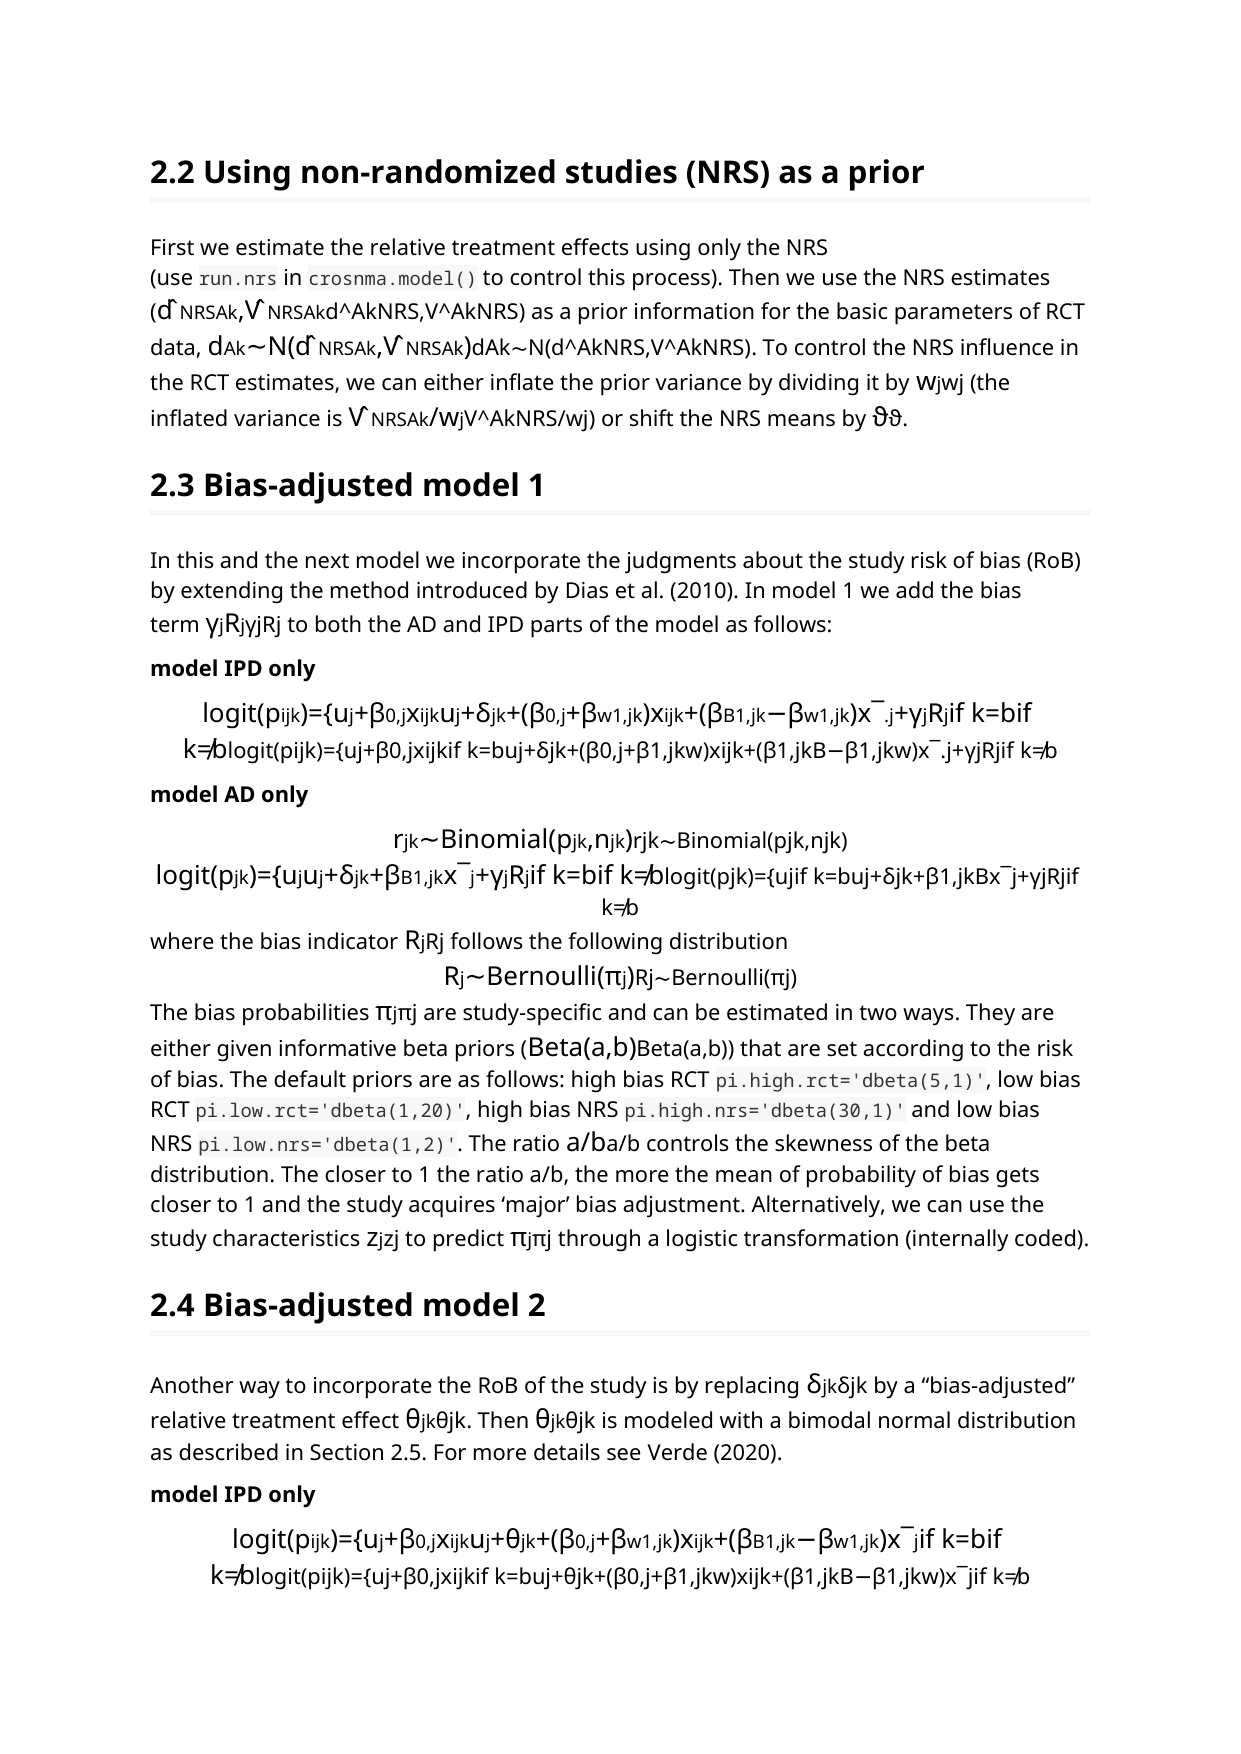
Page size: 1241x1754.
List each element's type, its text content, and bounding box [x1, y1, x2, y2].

text In this and the next model we incorporate the judgments about the study risk of bias (RoB) by extending the method introduced by Dias et al. (2010). In model 1 we add the bias term γjRjγjRj to both the AD and IPD parts of the model as follows: [150, 545, 1090, 640]
text model IPD only [150, 1479, 1090, 1508]
text rjk∼Binomial(pjk,njk)rjk∼Binomial(pjk,njk) [150, 821, 1090, 856]
text The bias probabilities πjπj are study-specific and can be estimated in two ways. They are either given informative beta priors (Beta(a,b)Beta(a,b)) that are set according to the risk of bias. The default priors are as follows: high bias RCT pi.high.rct='dbeta(5,1)', low bias RCT pi.low.rct='dbeta(1,20)', high bias NRS pi.high.nrs='dbeta(30,1)' and low bias NRS pi.low.nrs='dbeta(1,2)'. The ratio a/ba/b controls the skewness of the beta distribution. The closer to 1 the ratio a/b, the more the mean of probability of bias gets closer to 1 and the study acquires ‘major’ bias adjustment. Alternatively, we can use the study characteristics zjzj to predict πjπj through a logistic transformation (internally coded). [150, 993, 1090, 1254]
text logit(pijk)={uj+β0,jxijkuj+θjk+(β0,j+βw1,jk)xijk+(βB1,jk−βw1,jk)x¯jif k=bif k≠blogit(pijk)={uj+β0,jxijkif k=buj+θjk+(β0,j+β1,jkw)xijk+(β1,jkB−β1,jkw)x¯jif k≠b [150, 1521, 1090, 1592]
text where the bias indicator RjRj follows the following distribution [150, 922, 1090, 957]
text First we estimate the relative treatment effects using only the NRS (use run.nrs in crosnma.model() to control this process). Then we use the NRS estimates (d̂ NRSAk,V̂ NRSAkd^AkNRS,V^AkNRS) as a prior information for the basic parameters of RCT data, dAk∼N(d̂ NRSAk,V̂ NRSAk)dAk∼N(d^AkNRS,V^AkNRS). To control the NRS influence in the RCT estimates, we can either inflate the prior variance by dividing it by wjwj (the inflated variance is V̂ NRSAk/wjV^AkNRS/wj) or shift the NRS means by ϑϑ. [150, 232, 1090, 434]
text model AD only [150, 779, 1090, 808]
text Rj∼Bernoulli(πj)Rj∼Bernoulli(πj) [150, 957, 1090, 993]
text logit(pjk)={ujuj+δjk+βB1,jkx¯j+γjRjif k=bif k≠blogit(pjk)={ujif k=buj+δjk+β1,jkBx¯j+γjRjif k≠b [150, 856, 1090, 922]
text logit(pijk)={uj+β0,jxijkuj+δjk+(β0,j+βw1,jk)xijk+(βB1,jk−βw1,jk)x¯.j+γjRjif k=bif k≠blogit(pijk)={uj+β0,jxijkif k=buj+δjk+(β0,j+β1,jkw)xijk+(β1,jkB−β1,jkw)x¯.j+γjRjif k≠b [150, 695, 1090, 766]
text 2.4 Bias-adjusted model 2 [150, 1283, 1090, 1330]
text Another way to incorporate the RoB of the study is by replacing δjkδjk by a “bias-adjusted” relative treatment effect θjkθjk. Then θjkθjk is modeled with a bimodal normal distribution as described in Section 2.5. For more details see Verde (2020). [150, 1365, 1090, 1466]
text model IPD only [150, 653, 1090, 683]
text 2.2 Using non-randomized studies (NRS) as a prior [150, 150, 1090, 197]
text 2.3 Bias-adjusted model 1 [150, 463, 1090, 510]
